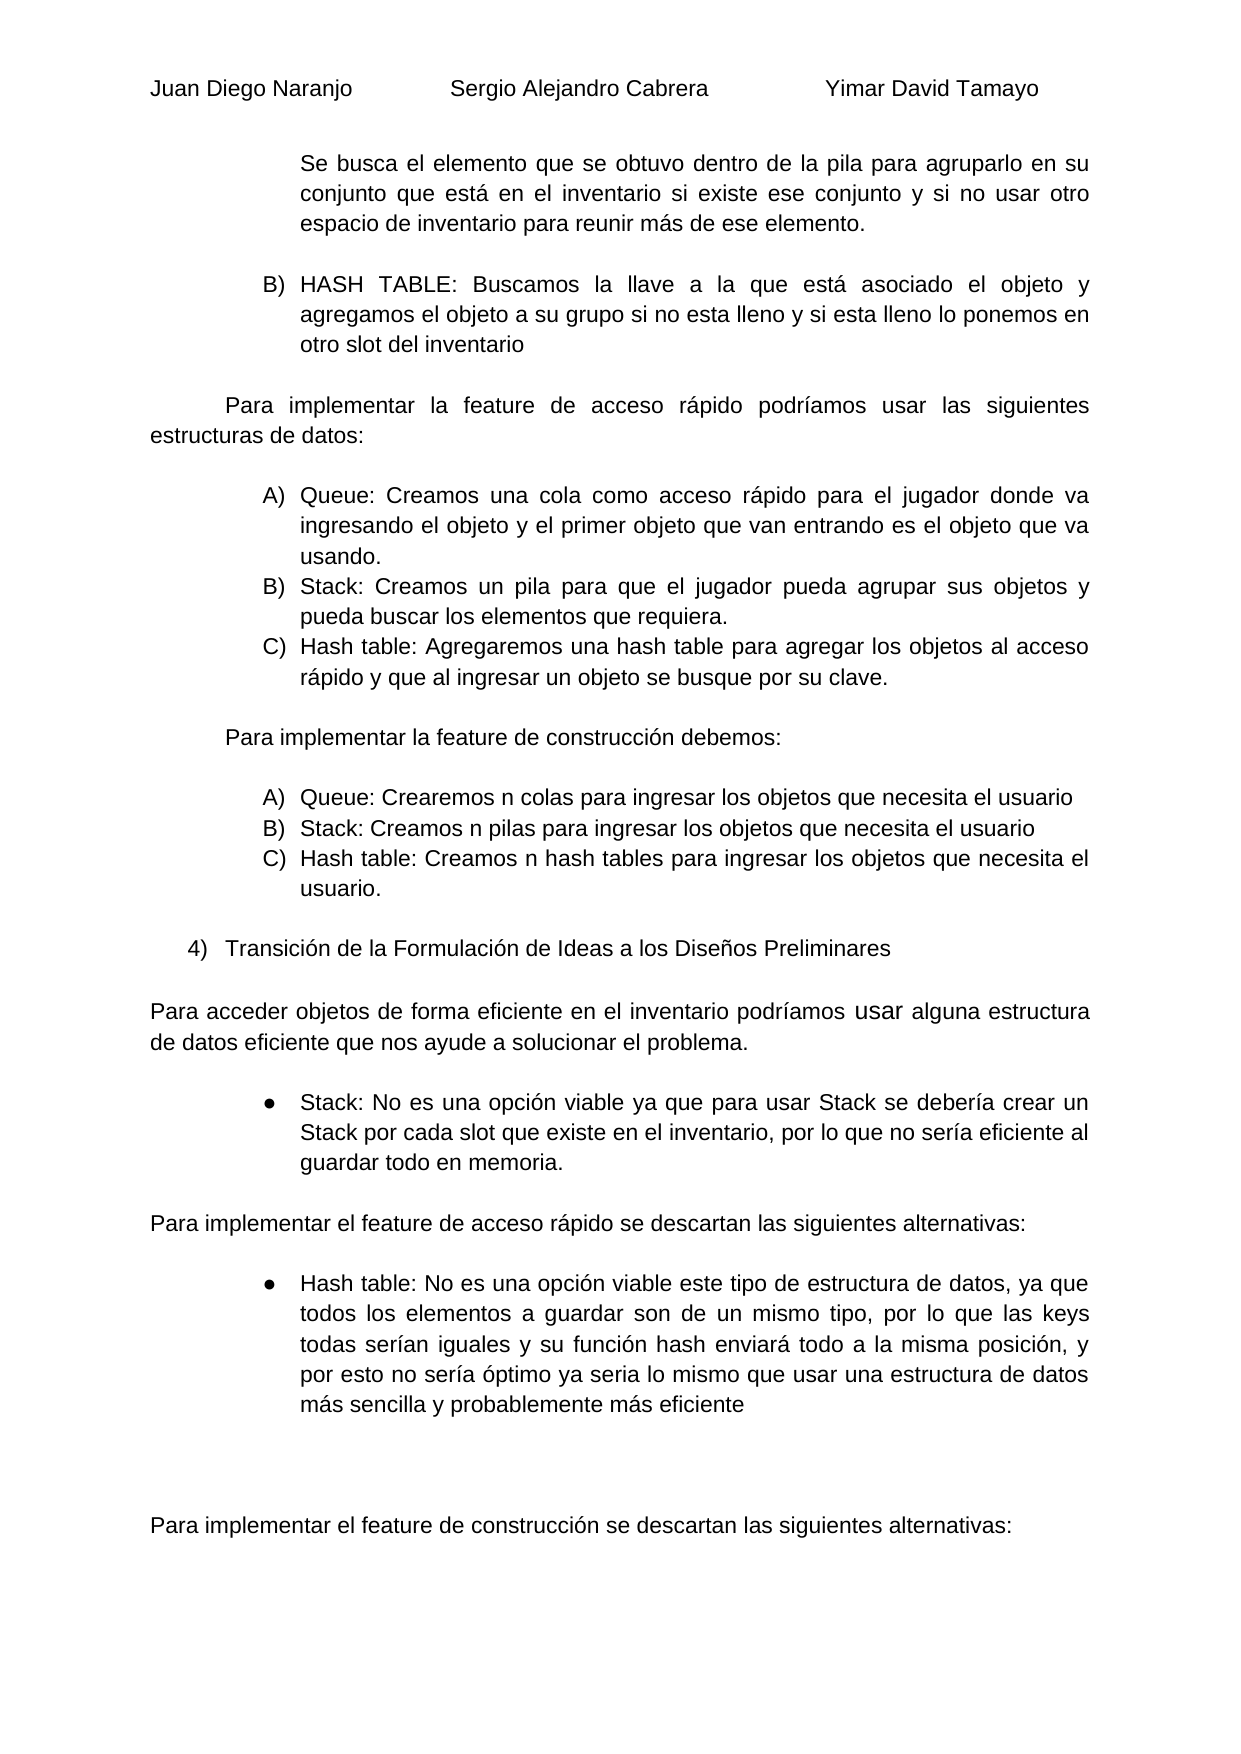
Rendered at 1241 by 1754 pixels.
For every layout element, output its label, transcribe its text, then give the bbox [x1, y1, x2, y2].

text Para implementar el feature de acceso rápido se descartan las siguientes alternativas: [150, 1210, 1090, 1236]
text Para implementar la feature de acceso rápido podríamos usar las siguientes estructuras de datos: [150, 392, 1090, 448]
text Para implementar la feature de construcción debemos: [150, 724, 1090, 750]
list Hash table: Agregaremos una hash table para agregar los objetos al acceso rápido y que al ingresar un objeto se busque por su clave. [262, 633, 1090, 690]
list Stack: No es una opción viable ya que para usar Stack se debería crear un Stack por cada slot que existe en el inventario, por lo que no sería eficiente al guardar todo en memoria. [262, 1089, 1090, 1176]
list Queue: Crearemos n colas para ingresar los objetos que necesita el usuario [262, 784, 1090, 811]
list Stack: Creamos n pilas para ingresar los objetos que necesita el usuario [262, 814, 1090, 841]
list Stack: Creamos un pila para que el jugador pueda agrupar sus objetos y pueda buscar los elementos que requiera. [262, 573, 1090, 629]
text Para implementar el feature de construcción se descartan las siguientes alternativas: [150, 1512, 1090, 1538]
list Transición de la Formulación de Ideas a los Diseños Preliminares [187, 935, 1090, 962]
list Hash table: Creamos n hash tables para ingresar los objetos que necesita el usuario. [262, 845, 1090, 901]
list Queue: Creamos una cola como acceso rápido para el jugador donde va ingresando el objeto y el primer objeto que van entrando es el objeto que va usando. [262, 482, 1090, 569]
list HASH TABLE: Buscamos la llave a la que está asociado el objeto y agregamos el objeto a su grupo si no esta lleno y si esta lleno lo ponemos en otro slot del inventario [262, 271, 1090, 358]
text Se busca el elemento que se obtuvo dentro de la pila para agruparlo en su conjunto que está en el inventario si existe ese conjunto y si no usar otro espacio de inventario para reunir más de ese elemento. [300, 150, 1090, 237]
text Para acceder objetos de forma eficiente en el inventario podríamos usar alguna estructura de datos eficiente que nos ayude a solucionar el problema. [150, 996, 1090, 1055]
list Hash table: No es una opción viable este tipo de estructura de datos, ya que todos los elementos a guardar son de un mismo tipo, por lo que las keys todas serían iguales y su función hash enviará todo a la misma posición, y por esto no sería óptimo ya seria lo mismo que usar una estructura de datos más sencilla y probablemente más eficiente [262, 1270, 1090, 1417]
